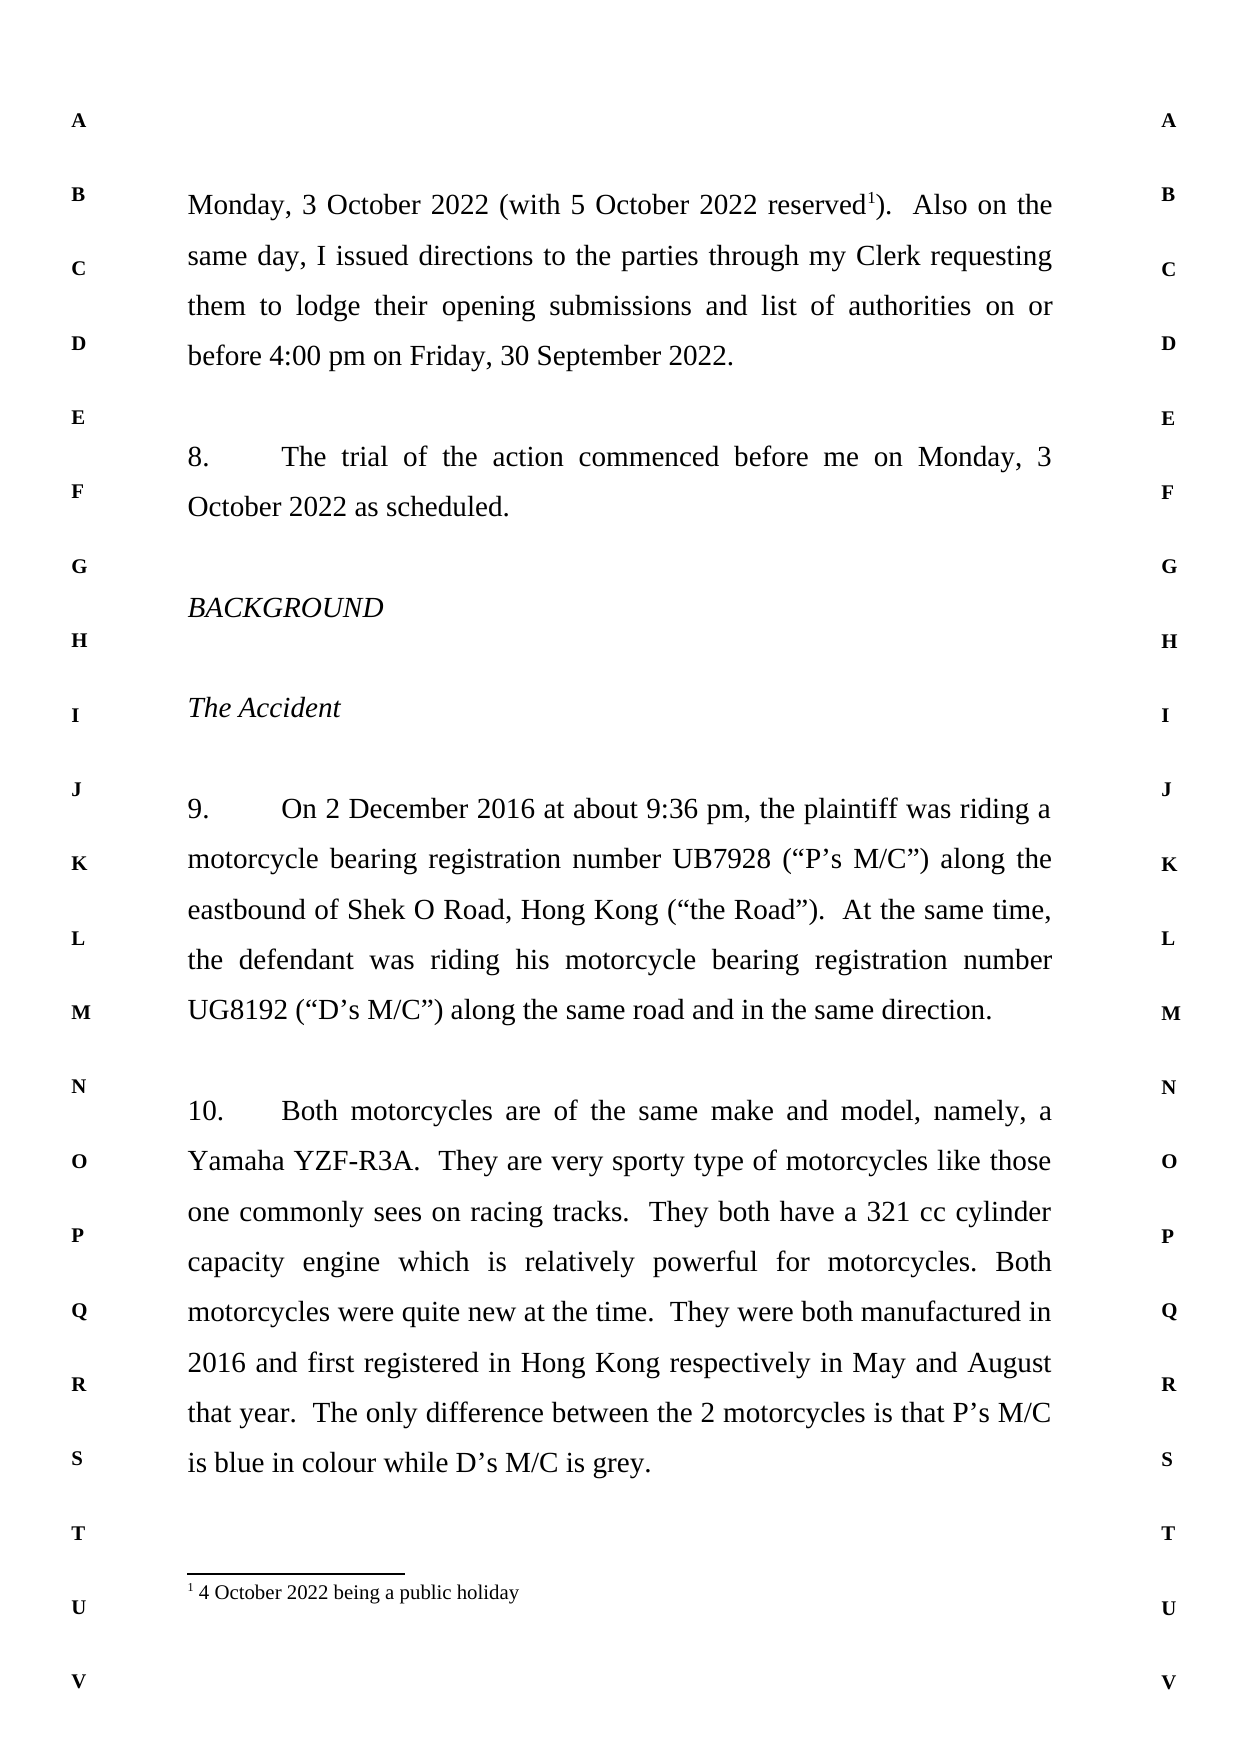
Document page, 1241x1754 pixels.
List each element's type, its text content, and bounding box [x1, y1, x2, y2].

list Both motorcycles are of the same make and model, namely, a Yamaha YZF-R3A. They are very sporty type of motorcycles like those one commonly sees on racing tracks. They both have a 321 cc cylinder capacity engine which is relatively powerful for motorcycles. Both motorcycles were quite new at the time. They were both manufactured in 2016 and first registered in Hong Kong respectively in May and August that year. The only difference between the 2 motorcycles is that P’s M/C is blue in colour while D’s M/C is grey. [187, 1093, 1053, 1479]
text BACKGROUND [187, 590, 1053, 623]
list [187, 187, 1053, 372]
list On 2 December 2016 at about 9:36 pm, the plaintiff was riding a motorcycle bearing registration number UB7928 (“P’s M/C”) along the eastbound of Shek O Road, Hong Kong (“the Road”). At the same time, the defendant was riding his motorcycle bearing registration number UG8192 (“D’s M/C”) along the same road and in the same direction. [187, 791, 1053, 1026]
list The trial of the action commenced before me on Monday, 3 October 2022 as scheduled. [187, 439, 1053, 523]
text The Accident [187, 691, 1053, 724]
